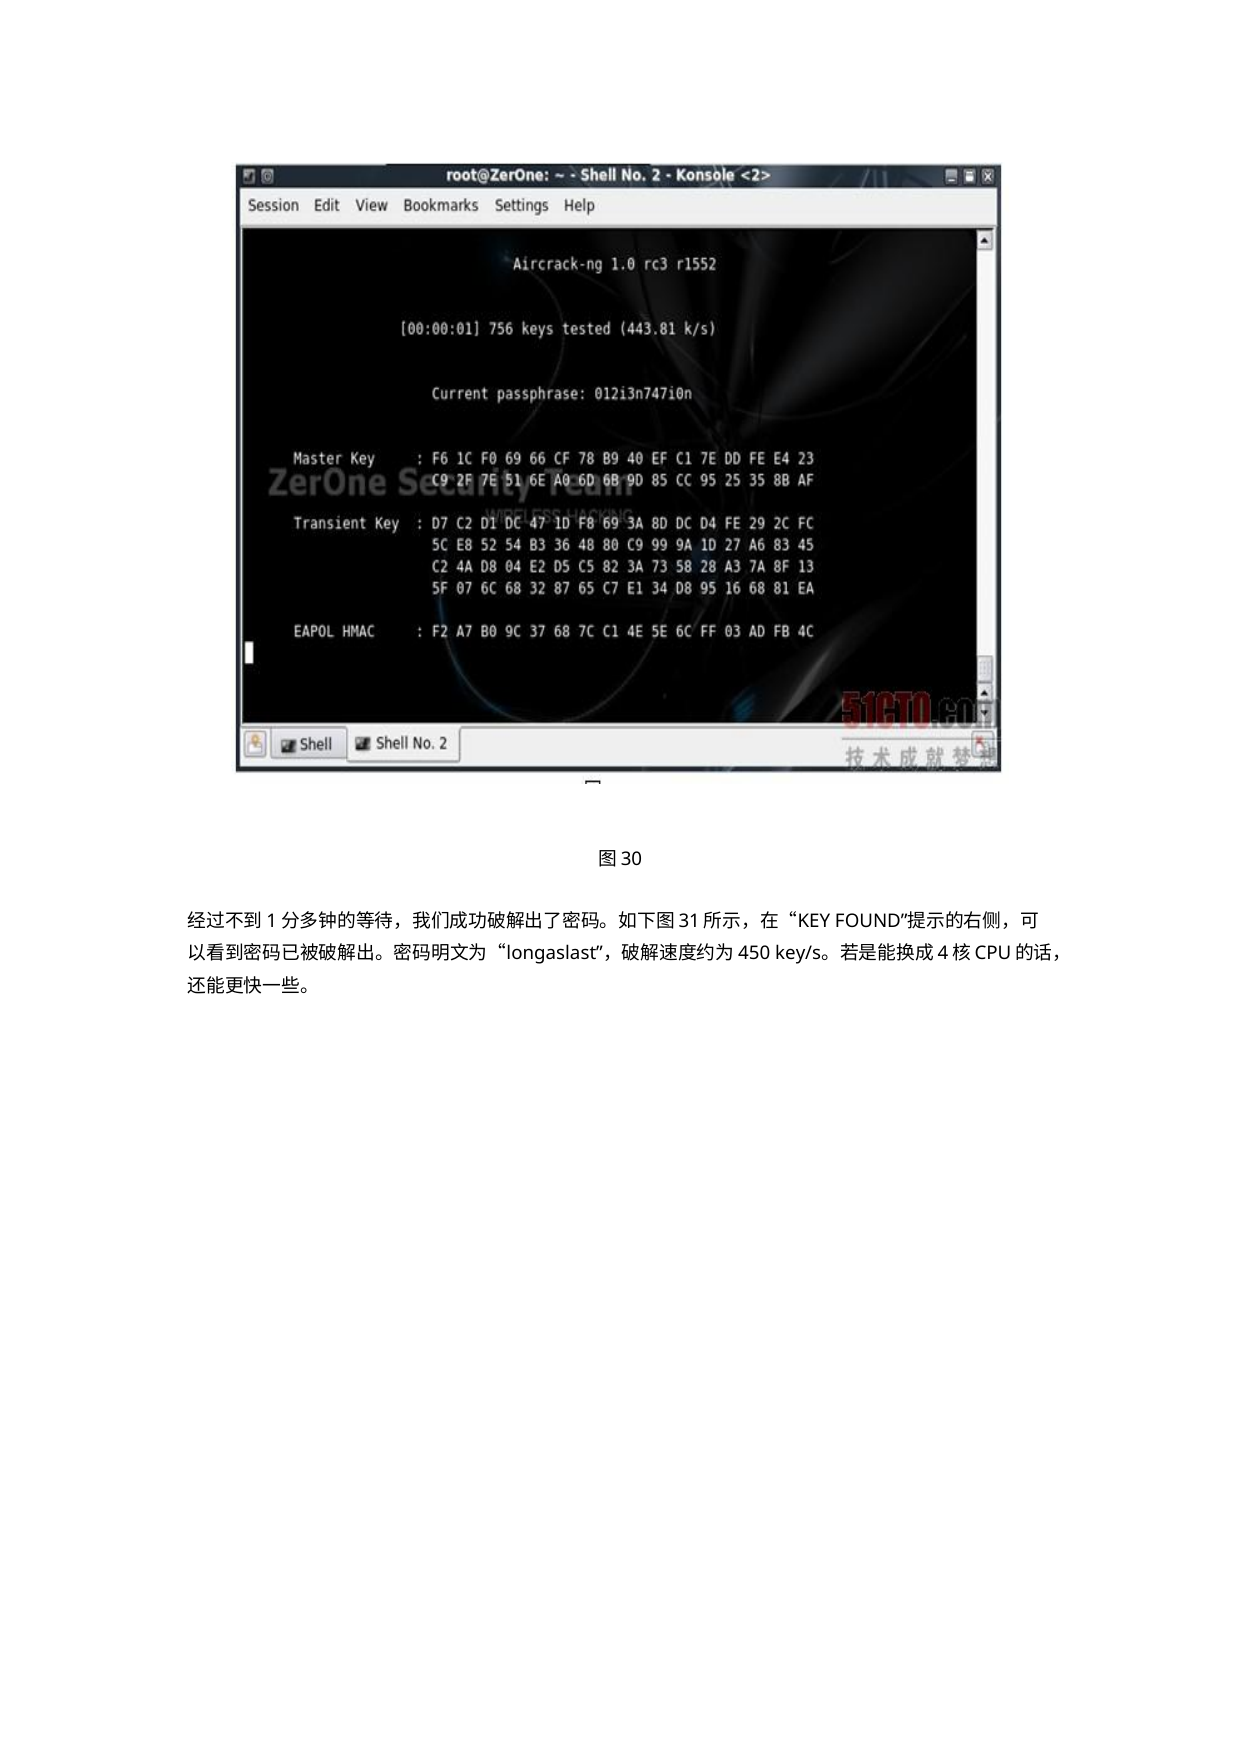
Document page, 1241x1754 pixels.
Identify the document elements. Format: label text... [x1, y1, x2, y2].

picture [231, 162, 1010, 784]
text 经过不到1分多钟的等待，我们成功破解出了密码。如下图31所示，在“KEY FOUND”提示的右侧，可以看到密码已被破解出。密码明文为“longaslast”，破解速度约为450 key/s。若是能换成4核CPU的话，还能更快一些。 [187, 903, 1053, 1000]
text 图30 [187, 841, 1053, 874]
